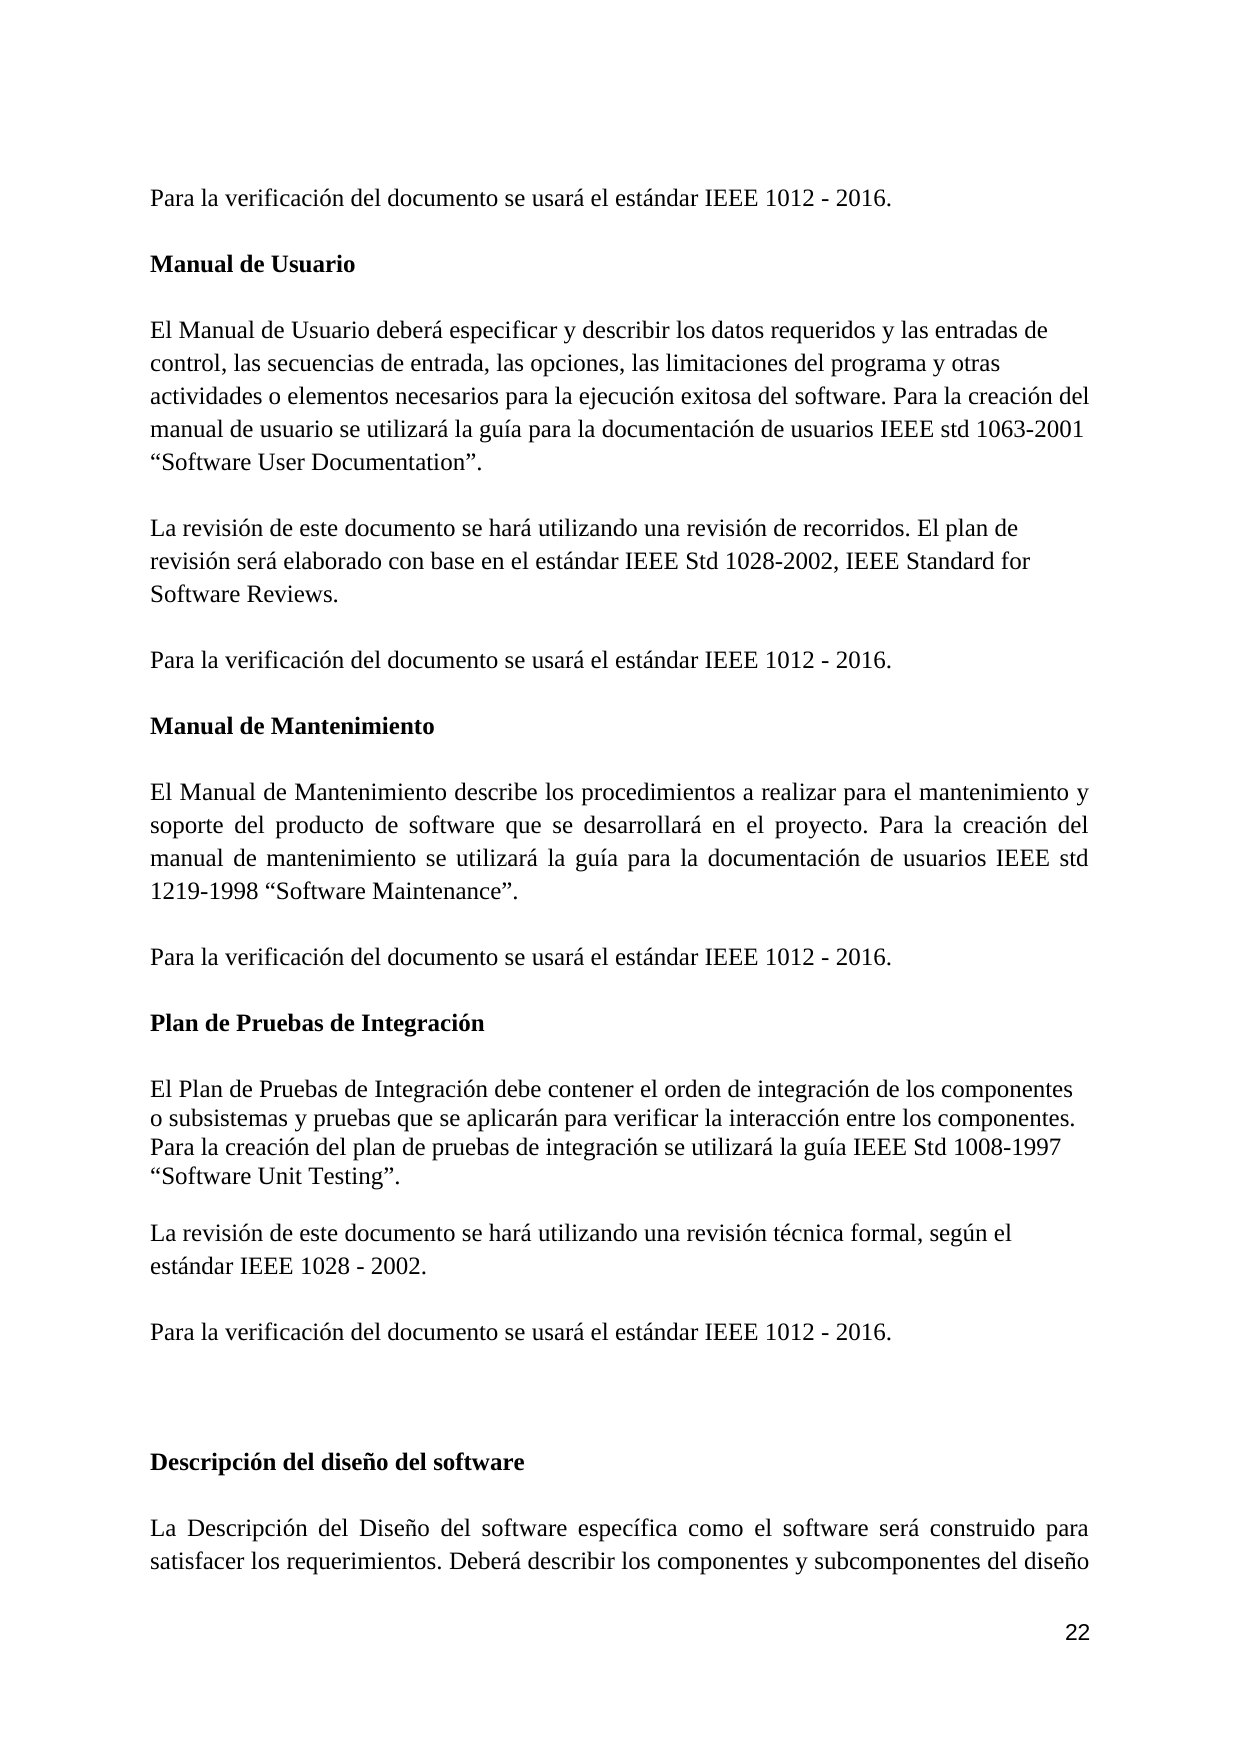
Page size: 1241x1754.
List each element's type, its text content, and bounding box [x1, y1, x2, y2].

subtitle Manual de Mantenimiento [150, 711, 1090, 740]
subtitle Manual de Usuario [150, 249, 1090, 278]
text La revisión de este documento se hará utilizando una revisión de recorridos. El plan de revisión será elaborado con base en el estándar IEEE Std 1028-2002, IEEE Standard for Software Reviews. [150, 513, 1090, 608]
text Para la verificación del documento se usará el estándar IEEE 1012 - 2016. [150, 183, 1090, 212]
text Para la verificación del documento se usará el estándar IEEE 1012 - 2016. [150, 1317, 1090, 1346]
text El Manual de Mantenimiento describe los procedimientos a realizar para el mantenimiento y soporte del producto de software que se desarrollará en el proyecto. Para la creación del manual de mantenimiento se utilizará la guía para la documentación de usuarios IEEE std 1219-1998 “Software Maintenance”. [150, 777, 1090, 905]
subtitle Descripción del diseño del software [150, 1447, 1090, 1475]
text La revisión de este documento se hará utilizando una revisión técnica formal, según el estándar IEEE 1028 - 2002. [150, 1218, 1090, 1280]
text Para la verificación del documento se usará el estándar IEEE 1012 - 2016. [150, 645, 1090, 674]
text El Plan de Pruebas de Integración debe contener el orden de integración de los componentes o subsistemas y pruebas que se aplicarán para verificar la interacción entre los componentes. Para la creación del plan de pruebas de integración se utilizará la guía IEEE Std 1008-1997 “Software Unit Testing”. [150, 1074, 1090, 1189]
text Para la verificación del documento se usará el estándar IEEE 1012 - 2016. [150, 942, 1090, 971]
text El Manual de Usuario deberá especificar y describir los datos requeridos y las entradas de control, las secuencias de entrada, las opciones, las limitaciones del programa y otras actividades o elementos necesarios para la ejecución exitosa del software. Para la creación del manual de usuario se utilizará la guía para la documentación de usuarios IEEE std 1063-2001 “Software User Documentation”. [150, 315, 1090, 476]
subtitle Plan de Pruebas de Integración [150, 1008, 1090, 1037]
